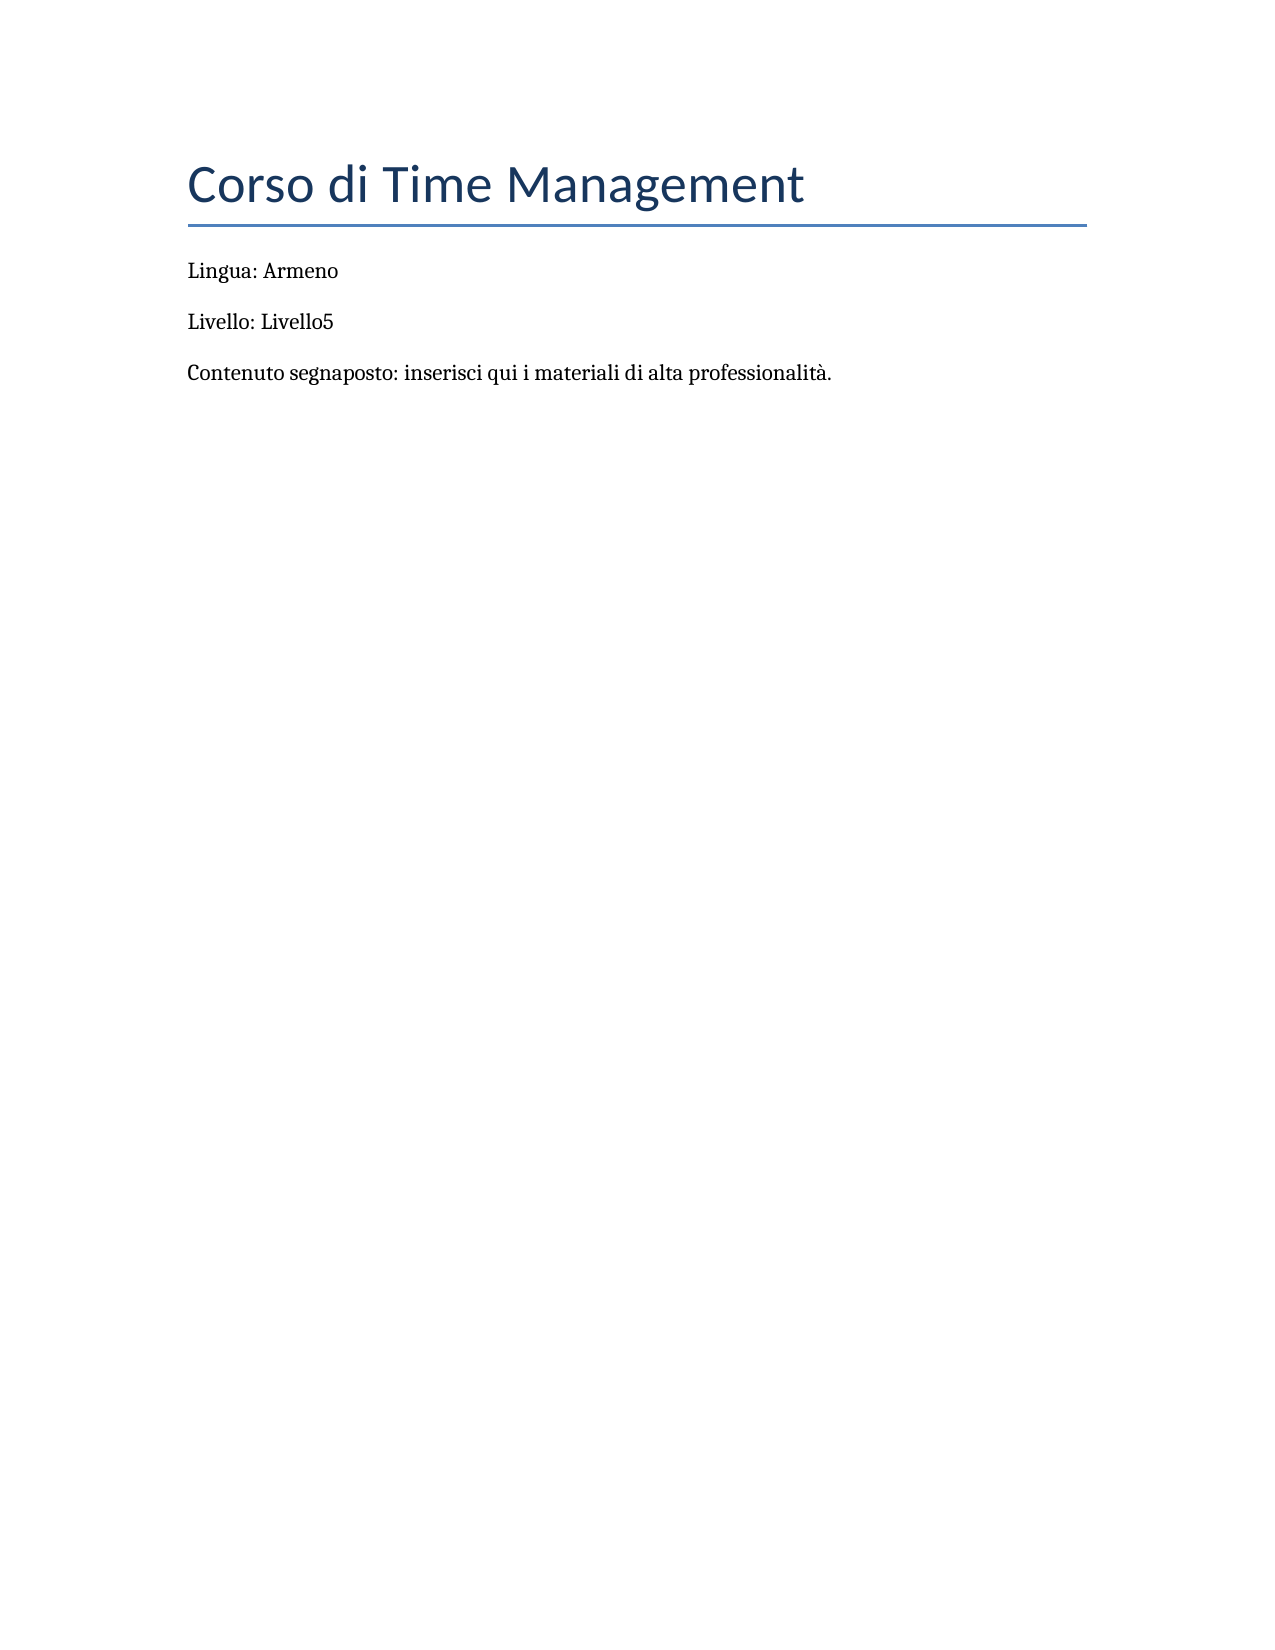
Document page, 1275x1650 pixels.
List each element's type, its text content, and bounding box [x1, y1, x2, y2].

text Lingua: Armeno [187, 258, 1087, 284]
text Contenuto segnaposto: inserisci qui i materiali di alta professionalità. [187, 360, 1087, 386]
title Corso di Time Management [187, 150, 1087, 227]
text Livello: Livello5 [187, 309, 1087, 335]
